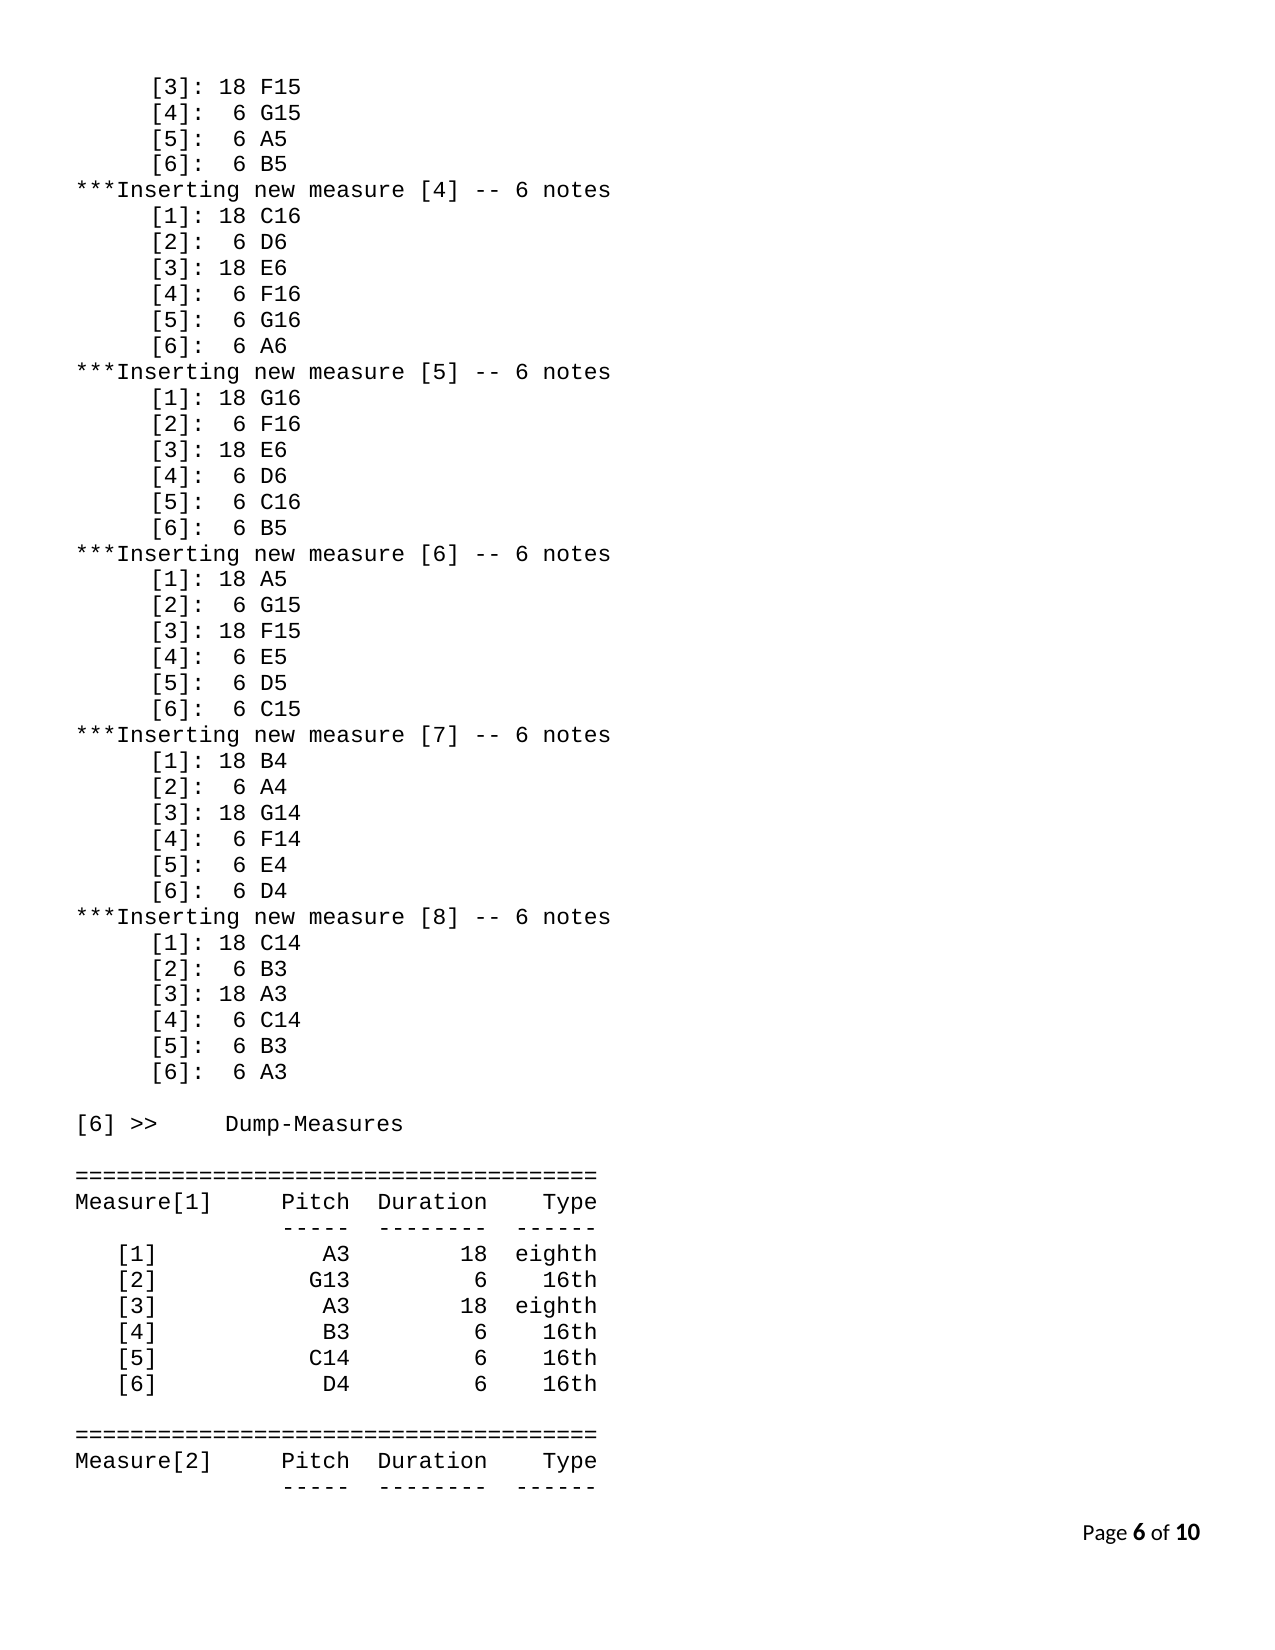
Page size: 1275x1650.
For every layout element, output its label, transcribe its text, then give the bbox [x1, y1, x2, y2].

text [1]: 18 C14 [75, 931, 1200, 957]
text [1]: 18 A5 [75, 568, 1200, 594]
text [3]: 18 G14 [75, 801, 1200, 827]
text [5]: 6 G16 [75, 308, 1200, 334]
text [1]: 18 G16 [75, 386, 1200, 412]
text [4]: 6 F16 [75, 282, 1200, 308]
text [6]: 6 A3 [75, 1061, 1200, 1087]
text [2]: 6 A4 [75, 775, 1200, 801]
text [4]: 6 D6 [75, 464, 1200, 490]
text [6]: 6 D4 [75, 879, 1200, 905]
text [5]: 6 D5 [75, 672, 1200, 697]
text [3]: 18 A3 [75, 983, 1200, 1009]
text ***Inserting new measure [7] -- 6 notes [75, 723, 1200, 749]
text Measure[1] Pitch Duration Type [75, 1190, 1200, 1216]
text [3] A3 18 eighth [75, 1294, 1200, 1320]
text [4]: 6 C14 [75, 1009, 1200, 1035]
text [1]: 18 B4 [75, 749, 1200, 775]
text [4]: 6 E5 [75, 646, 1200, 672]
text [2]: 6 B3 [75, 957, 1200, 983]
text [6]: 6 A6 [75, 334, 1200, 360]
text [1]: 18 C16 [75, 205, 1200, 231]
text [6]: 6 B5 [75, 516, 1200, 542]
text [3]: 18 E6 [75, 257, 1200, 282]
text [6] D4 6 16th [75, 1372, 1200, 1398]
text ***Inserting new measure [5] -- 6 notes [75, 360, 1200, 386]
text [3]: 18 F15 [75, 75, 1200, 101]
text [5]: 6 B3 [75, 1035, 1200, 1061]
text ----- -------- ------ [75, 1476, 1200, 1502]
text [1] A3 18 eighth [75, 1242, 1200, 1268]
text ====================================== [75, 1164, 1200, 1190]
text [2]: 6 D6 [75, 231, 1200, 257]
text [3]: 18 F15 [75, 620, 1200, 646]
text ----- -------- ------ [75, 1216, 1200, 1242]
text [2]: 6 G15 [75, 594, 1200, 620]
text [6] >> Dump-Measures [75, 1112, 1200, 1138]
text [4]: 6 G15 [75, 101, 1200, 127]
text [4]: 6 F14 [75, 827, 1200, 853]
text ***Inserting new measure [8] -- 6 notes [75, 905, 1200, 931]
text [5] C14 6 16th [75, 1346, 1200, 1372]
text [6]: 6 C15 [75, 697, 1200, 723]
text [3]: 18 E6 [75, 438, 1200, 464]
text [5]: 6 C16 [75, 490, 1200, 516]
text [4] B3 6 16th [75, 1320, 1200, 1346]
text [2] G13 6 16th [75, 1268, 1200, 1294]
text Measure[2] Pitch Duration Type [75, 1450, 1200, 1476]
text [5]: 6 E4 [75, 853, 1200, 879]
text ***Inserting new measure [4] -- 6 notes [75, 179, 1200, 205]
text ====================================== [75, 1424, 1200, 1450]
text ***Inserting new measure [6] -- 6 notes [75, 542, 1200, 568]
text [6]: 6 B5 [75, 153, 1200, 179]
text [5]: 6 A5 [75, 127, 1200, 153]
text [2]: 6 F16 [75, 412, 1200, 438]
